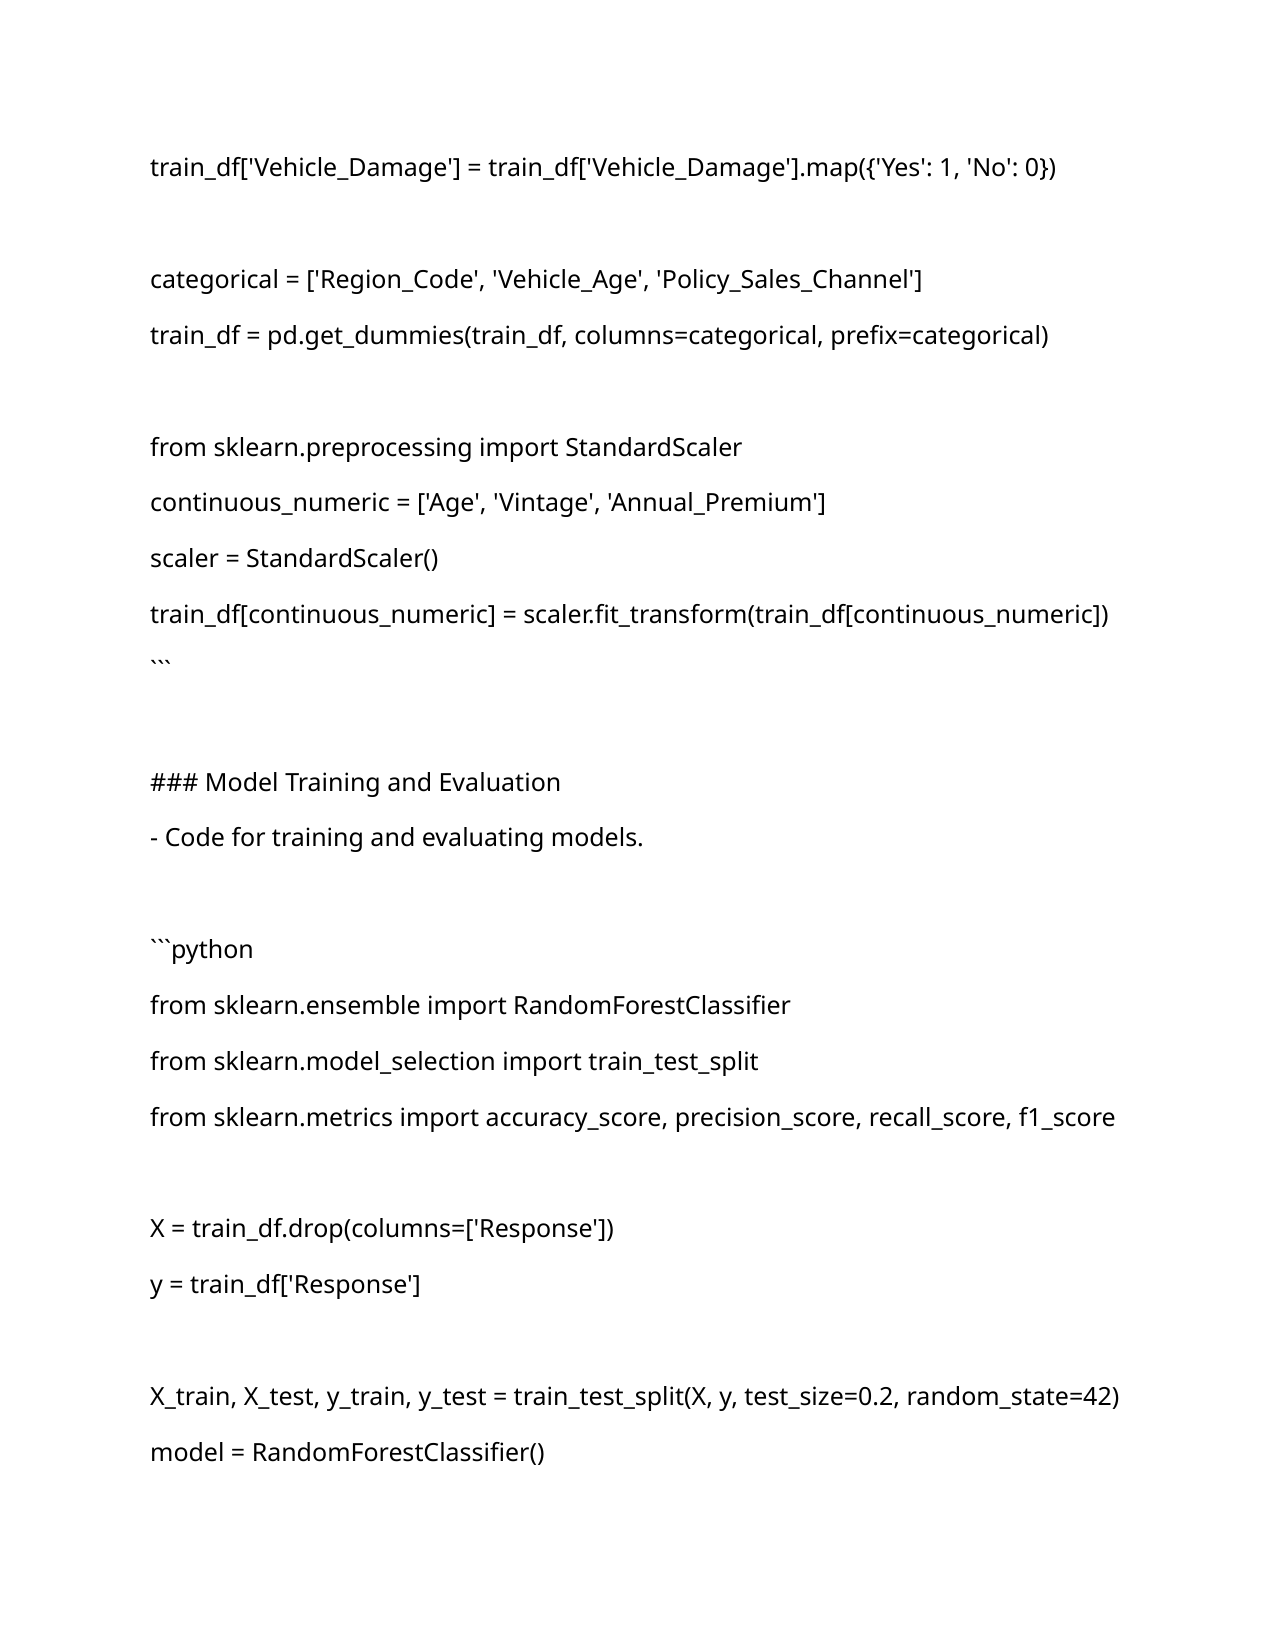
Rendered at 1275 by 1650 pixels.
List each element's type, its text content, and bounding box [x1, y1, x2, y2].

text train_df = pd.get_dummies(train_df, columns=categorical, prefix=categorical) [150, 317, 1125, 352]
text continuous_numeric = ['Age', 'Vintage', 'Annual_Premium'] [150, 485, 1125, 519]
text model = RandomForestClassifier() [150, 1434, 1125, 1468]
text from sklearn.preprocessing import StandardScaler [150, 429, 1125, 463]
text ### Model Training and Evaluation [150, 764, 1125, 798]
text ```python [150, 932, 1125, 966]
text scaler = StandardScaler() [150, 541, 1125, 575]
text from sklearn.metrics import accuracy_score, precision_score, recall_score, f1_score [150, 1099, 1125, 1133]
text X = train_df.drop(columns=['Response']) [150, 1211, 1125, 1245]
text train_df['Vehicle_Damage'] = train_df['Vehicle_Damage'].map({'Yes': 1, 'No': 0}) [150, 150, 1125, 184]
text X_train, X_test, y_train, y_test = train_test_split(X, y, test_size=0.2, random_state=42) [150, 1378, 1125, 1412]
text categorical = ['Region_Code', 'Vehicle_Age', 'Policy_Sales_Channel'] [150, 262, 1125, 296]
text from sklearn.model_selection import train_test_split [150, 1043, 1125, 1077]
text train_df[continuous_numeric] = scaler.fit_transform(train_df[continuous_numeric]) [150, 597, 1125, 631]
text ``` [150, 652, 1125, 687]
text - Code for training and evaluating models. [150, 820, 1125, 854]
text from sklearn.ensemble import RandomForestClassifier [150, 987, 1125, 1022]
text y = train_df['Response'] [150, 1267, 1125, 1301]
